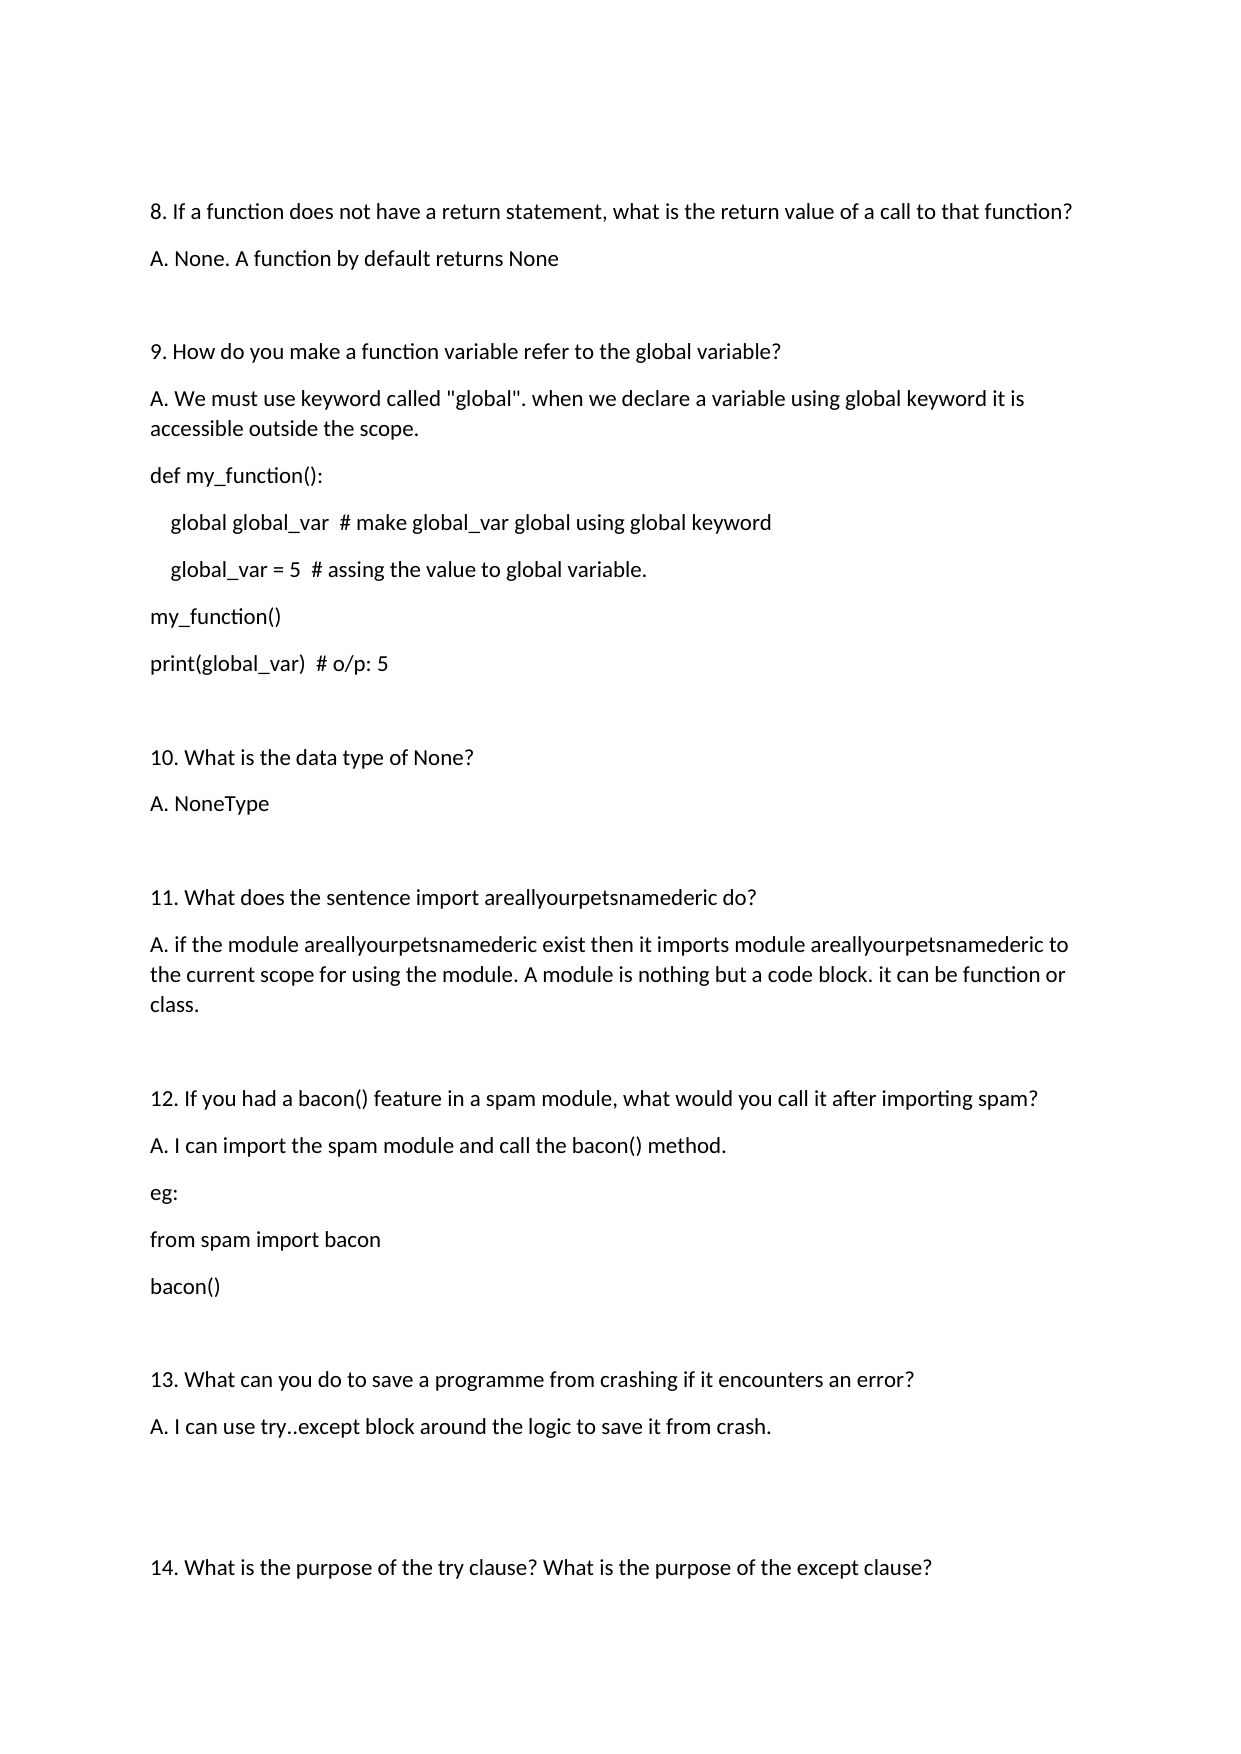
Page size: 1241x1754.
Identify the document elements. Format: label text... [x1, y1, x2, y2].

text eg: [150, 1178, 1090, 1206]
text from spam import bacon [150, 1225, 1090, 1253]
text A. None. A function by default returns None [150, 244, 1090, 272]
text A. I can use try..except block around the logic to save it from crash. [150, 1412, 1090, 1441]
text 13. What can you do to save a programme from crashing if it encounters an error? [150, 1366, 1090, 1394]
text 8. If a function does not have a return statement, what is the return value of a call to that function? [150, 197, 1090, 225]
text A. We must use keyword called "global". when we declare a variable using global keyword it is accessible outside the scope. [150, 384, 1090, 443]
text global_var = 5 # assing the value to global variable. [150, 555, 1090, 583]
text 10. What is the data type of None? [150, 743, 1090, 771]
text my_function() [150, 602, 1090, 630]
text 11. What does the sentence import areallyourpetsnamederic do? [150, 883, 1090, 911]
text 14. What is the purpose of the try clause? What is the purpose of the except clause? [150, 1553, 1090, 1581]
text A. if the module areallyourpetsnamederic exist then it imports module areallyourpetsnamederic to the current scope for using the module. A module is nothing but a code block. it can be function or class. [150, 930, 1090, 1019]
text print(global_var) # o/p: 5 [150, 649, 1090, 677]
text 12. If you had a bacon() feature in a spam module, what would you call it after importing spam? [150, 1084, 1090, 1112]
text def my_function(): [150, 461, 1090, 489]
text 9. How do you make a function variable refer to the global variable? [150, 337, 1090, 366]
text A. NoneType [150, 789, 1090, 818]
text bacon() [150, 1272, 1090, 1300]
text A. I can import the spam module and call the bacon() method. [150, 1131, 1090, 1159]
text global global_var # make global_var global using global keyword [150, 508, 1090, 536]
